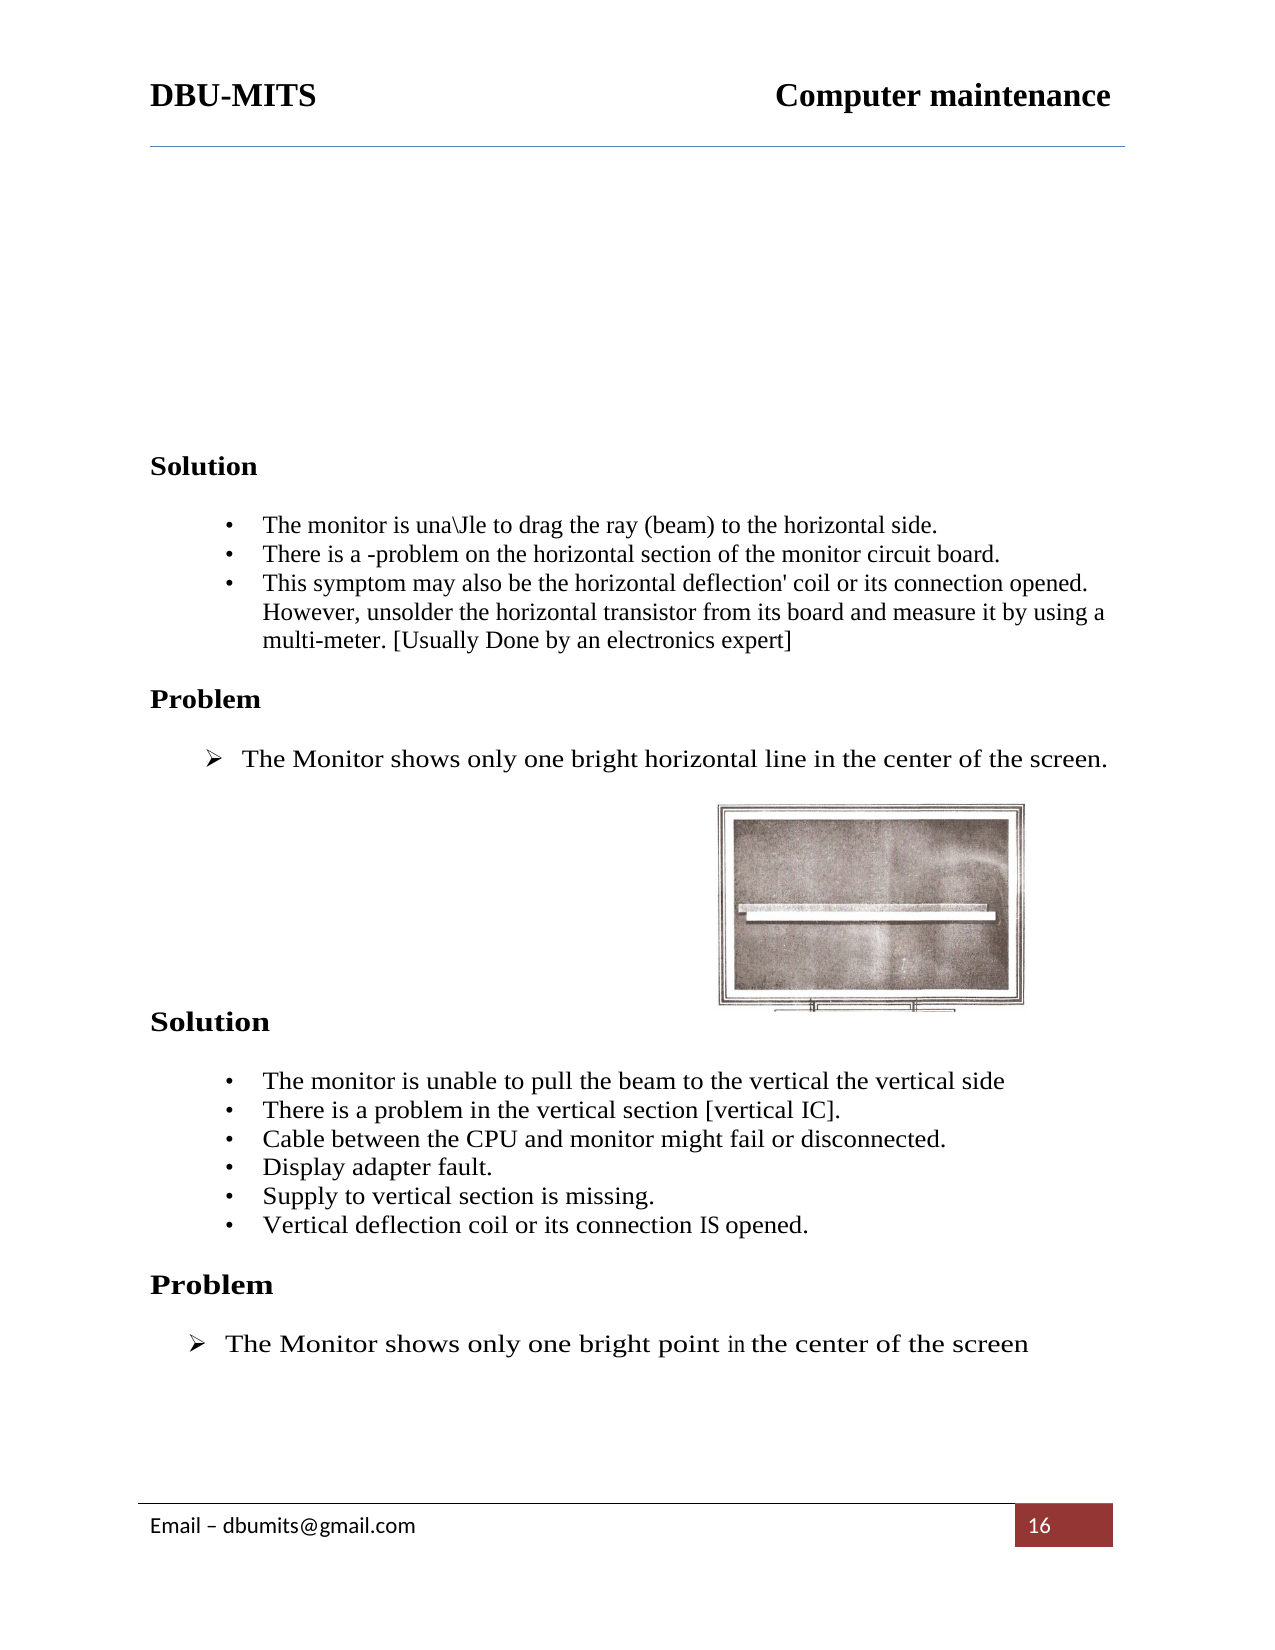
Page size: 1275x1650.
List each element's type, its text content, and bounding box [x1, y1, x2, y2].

list The monitor is unable to pull the beam to the vertical the vertical side [225, 1066, 1125, 1095]
list Display adapter fault. [225, 1152, 1125, 1181]
text Solution [150, 450, 1125, 481]
list Vertical deflection coil or its connection IS opened. [225, 1210, 1125, 1239]
text Solution [150, 1005, 1125, 1037]
list The Monitor shows only one bright point in the center of the screen [187, 1329, 1125, 1358]
list The monitor is una\Jle to drag the ray (beam) to the horizontal side. [225, 510, 1125, 539]
list Supply to vertical section is missing. [225, 1181, 1125, 1210]
text Problem [150, 1268, 1125, 1300]
list This symptom may also be the horizontal deflection' coil or its connection opened. However, unsolder the horizontal transistor from its board and measure it by using a multi-meter. [Usually Done by an electronics expert] [225, 568, 1125, 654]
text Problem [150, 683, 1125, 714]
list There is a -problem on the horizontal section of the monitor circuit board. [225, 539, 1125, 568]
list Cable between the CPU and monitor might fail or disconnected. [225, 1124, 1125, 1152]
picture [714, 800, 1028, 1005]
list The Monitor shows only one bright horizontal line in the center of the screen. [187, 744, 1125, 772]
list There is a problem in the vertical section [vertical IC]. [225, 1095, 1125, 1124]
